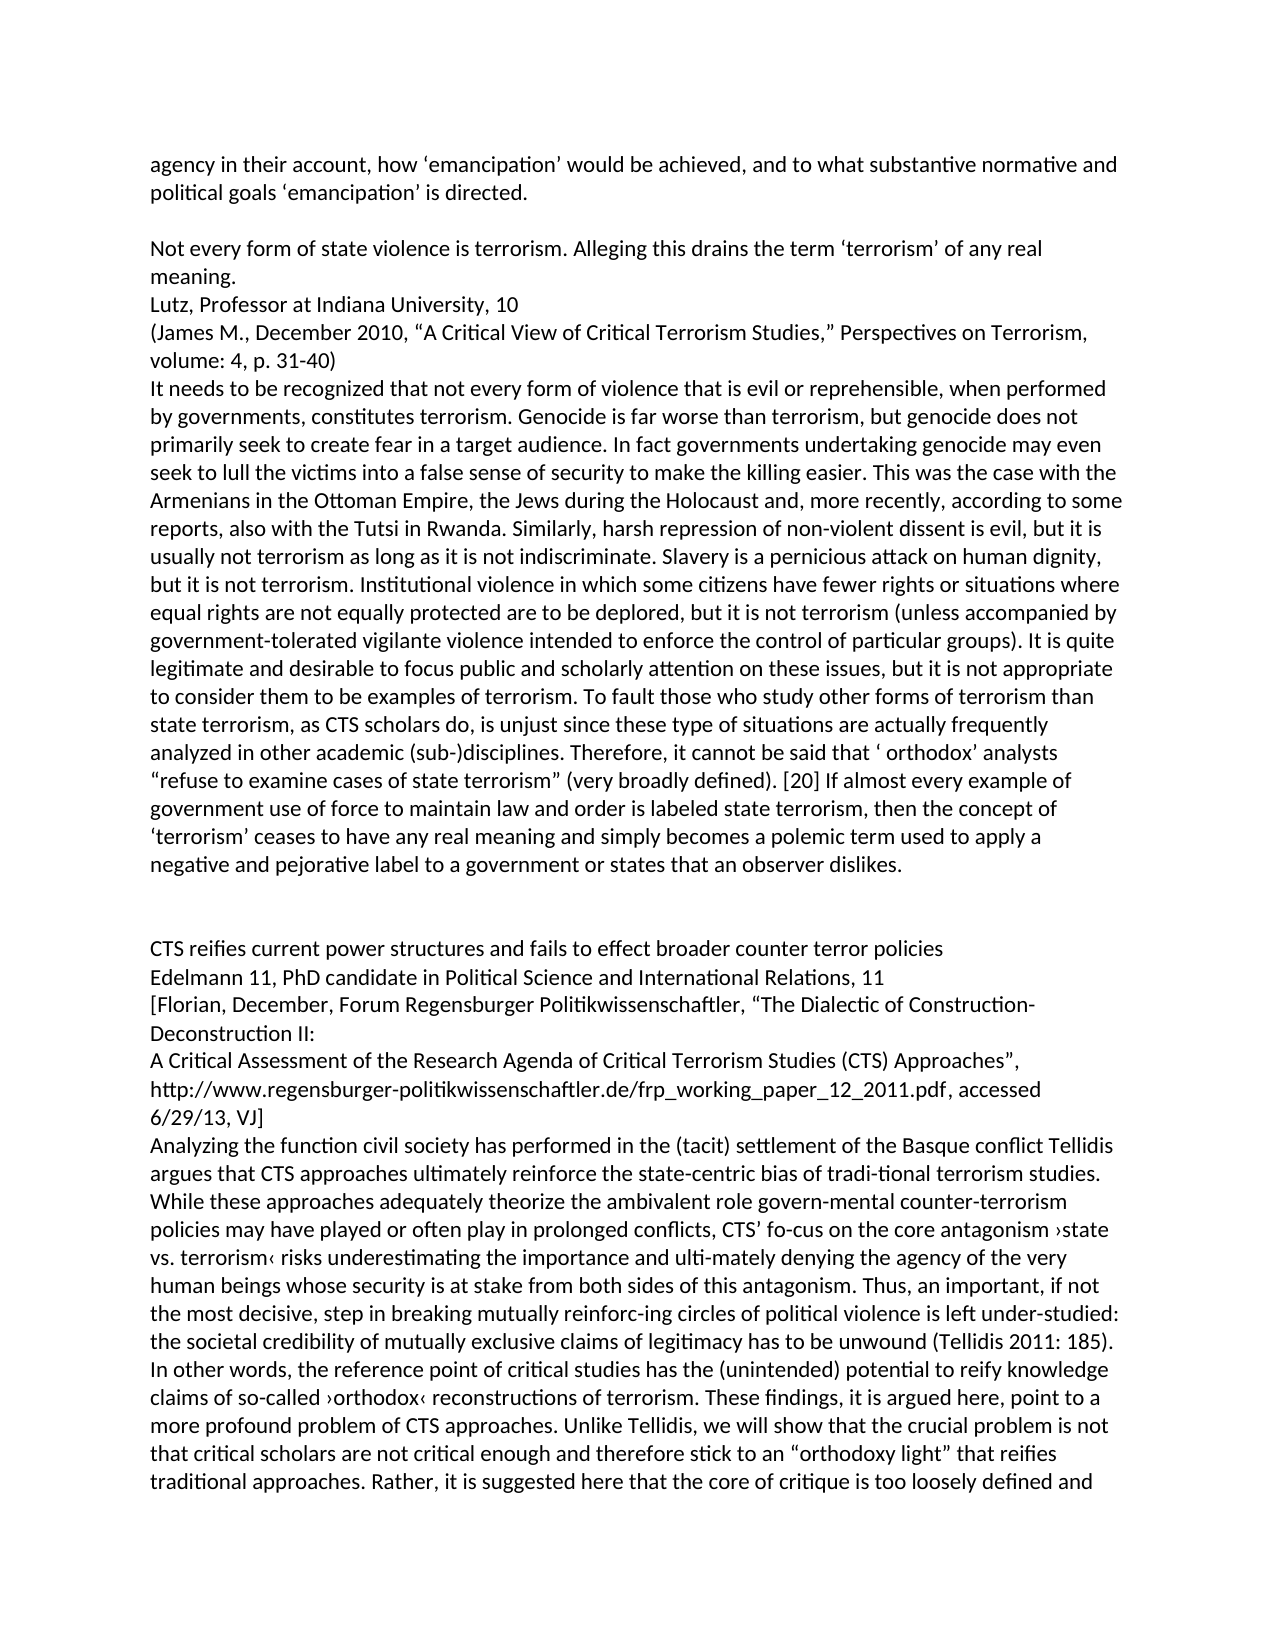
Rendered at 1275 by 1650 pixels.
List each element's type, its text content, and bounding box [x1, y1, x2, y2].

text [Florian, December, Forum Regensburger Politikwissenschaftler, “The Dialectic of Construction-Deconstruction II: [150, 991, 1125, 1047]
text A Critical Assessment of the Research Agenda of Critical Terrorism Studies (CTS) Approaches”, http://www.regensburger-politikwissenschaftler.de/frp_working_paper_12_2011.pdf, accessed 6/29/13, VJ] [150, 1047, 1125, 1131]
text Not every form of state violence is terrorism. Alleging this drains the term ‘terrorism’ of any real meaning. [150, 234, 1125, 290]
text Edelmann 11, PhD candidate in Political Science and International Relations, 11 [150, 963, 1125, 991]
text CTS reifies current power structures and fails to effect broader counter terror policies [150, 934, 1125, 963]
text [150, 1131, 1125, 1495]
text Lutz, Professor at Indiana University, 10 [150, 290, 1125, 318]
text (James M., December 2010, “A Critical View of Critical Terrorism Studies,” Perspectives on Terrorism, volume: 4, p. 31-40) [150, 318, 1125, 374]
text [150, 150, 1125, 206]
text It needs to be recognized that not every form of violence that is evil or reprehensible, when performed by governments, constitutes terrorism. Genocide is far worse than terrorism, but genocide does not primarily seek to create fear in a target audience. In fact governments undertaking genocide may even seek to lull the victims into a false sense of security to make the killing easier. This was the case with the Armenians in the Ottoman Empire, the Jews during the Holocaust and, more recently, according to some reports, also with the Tutsi in Rwanda. Similarly, harsh repression of non-violent dissent is evil, but it is usually not terrorism as long as it is not indiscriminate. Slavery is a pernicious attack on human dignity, but it is not terrorism. Institutional violence in which some citizens have fewer rights or situations where equal rights are not equally protected are to be deplored, but it is not terrorism (unless accompanied by government-tolerated vigilante violence intended to enforce the control of particular groups). It is quite legitimate and desirable to focus public and scholarly attention on these issues, but it is not appropriate to consider them to be examples of terrorism. To fault those who study other forms of terrorism than state terrorism, as CTS scholars do, is unjust since these type of situations are actually frequently analyzed in other academic (sub-)disciplines. Therefore, it cannot be said that ‘ orthodox’ analysts “refuse to examine cases of state terrorism” (very broadly defined). [20] If almost every example of government use of force to maintain law and order is labeled state terrorism, then the concept of ‘terrorism’ ceases to have any real meaning and simply becomes a polemic term used to apply a negative and pejorative label to a government or states that an observer dislikes. [150, 374, 1125, 878]
